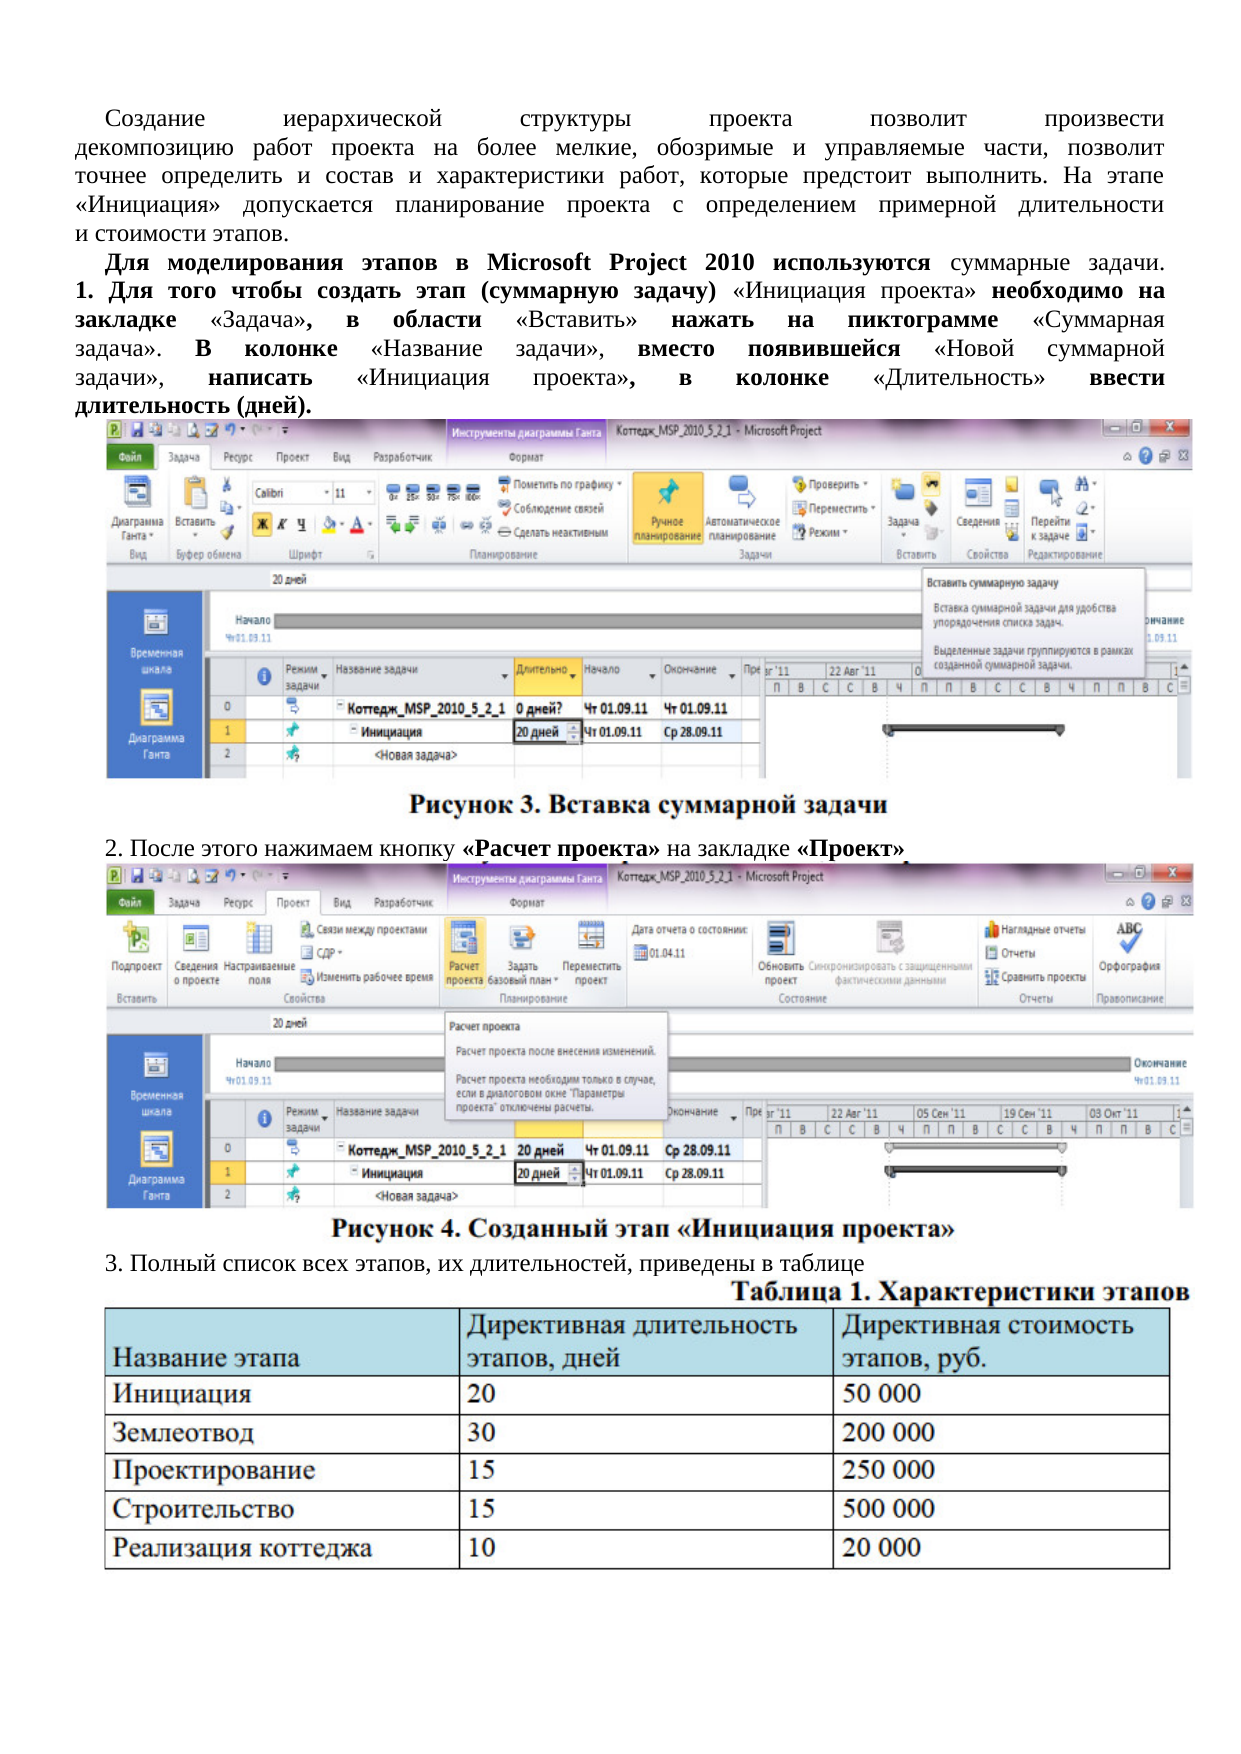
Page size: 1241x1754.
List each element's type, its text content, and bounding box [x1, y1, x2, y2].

picture [104, 1276, 1195, 1574]
text Создание иерархической структуры проекта позволит произвести декомпозицию работ проекта на более мелкие, обозримые и управляемые части, позволит точнее определить и состав и характеристики работ, которые предстоит выполнить. На этапе «Инициация» допускается планирование проекта с определением примерной длительности и стоимости этапов. [75, 103, 1165, 247]
text 2. После этого нажимаем кнопку «Расчет проекта» на закладке «Проект» [75, 833, 1165, 862]
picture [104, 861, 1195, 1248]
picture [104, 419, 1194, 834]
text Для моделирования этапов в Microsoft Project 2010 используются суммарные задачи. 1. Для того чтобы создать этап (суммарную задачу) «Инициация проекта» необходимо на закладке «Задача», в области «Вставить» нажать на пиктограмме «Суммарная задача». В колонке «Название задачи», вместо появившейся «Новой суммарной задачи», написать «Инициация проекта», в колонке «Длительность» ввести длительность (дней). [75, 247, 1165, 419]
text 3. Полный список всех этапов, их длительностей, приведены в таблице [75, 1248, 1165, 1277]
